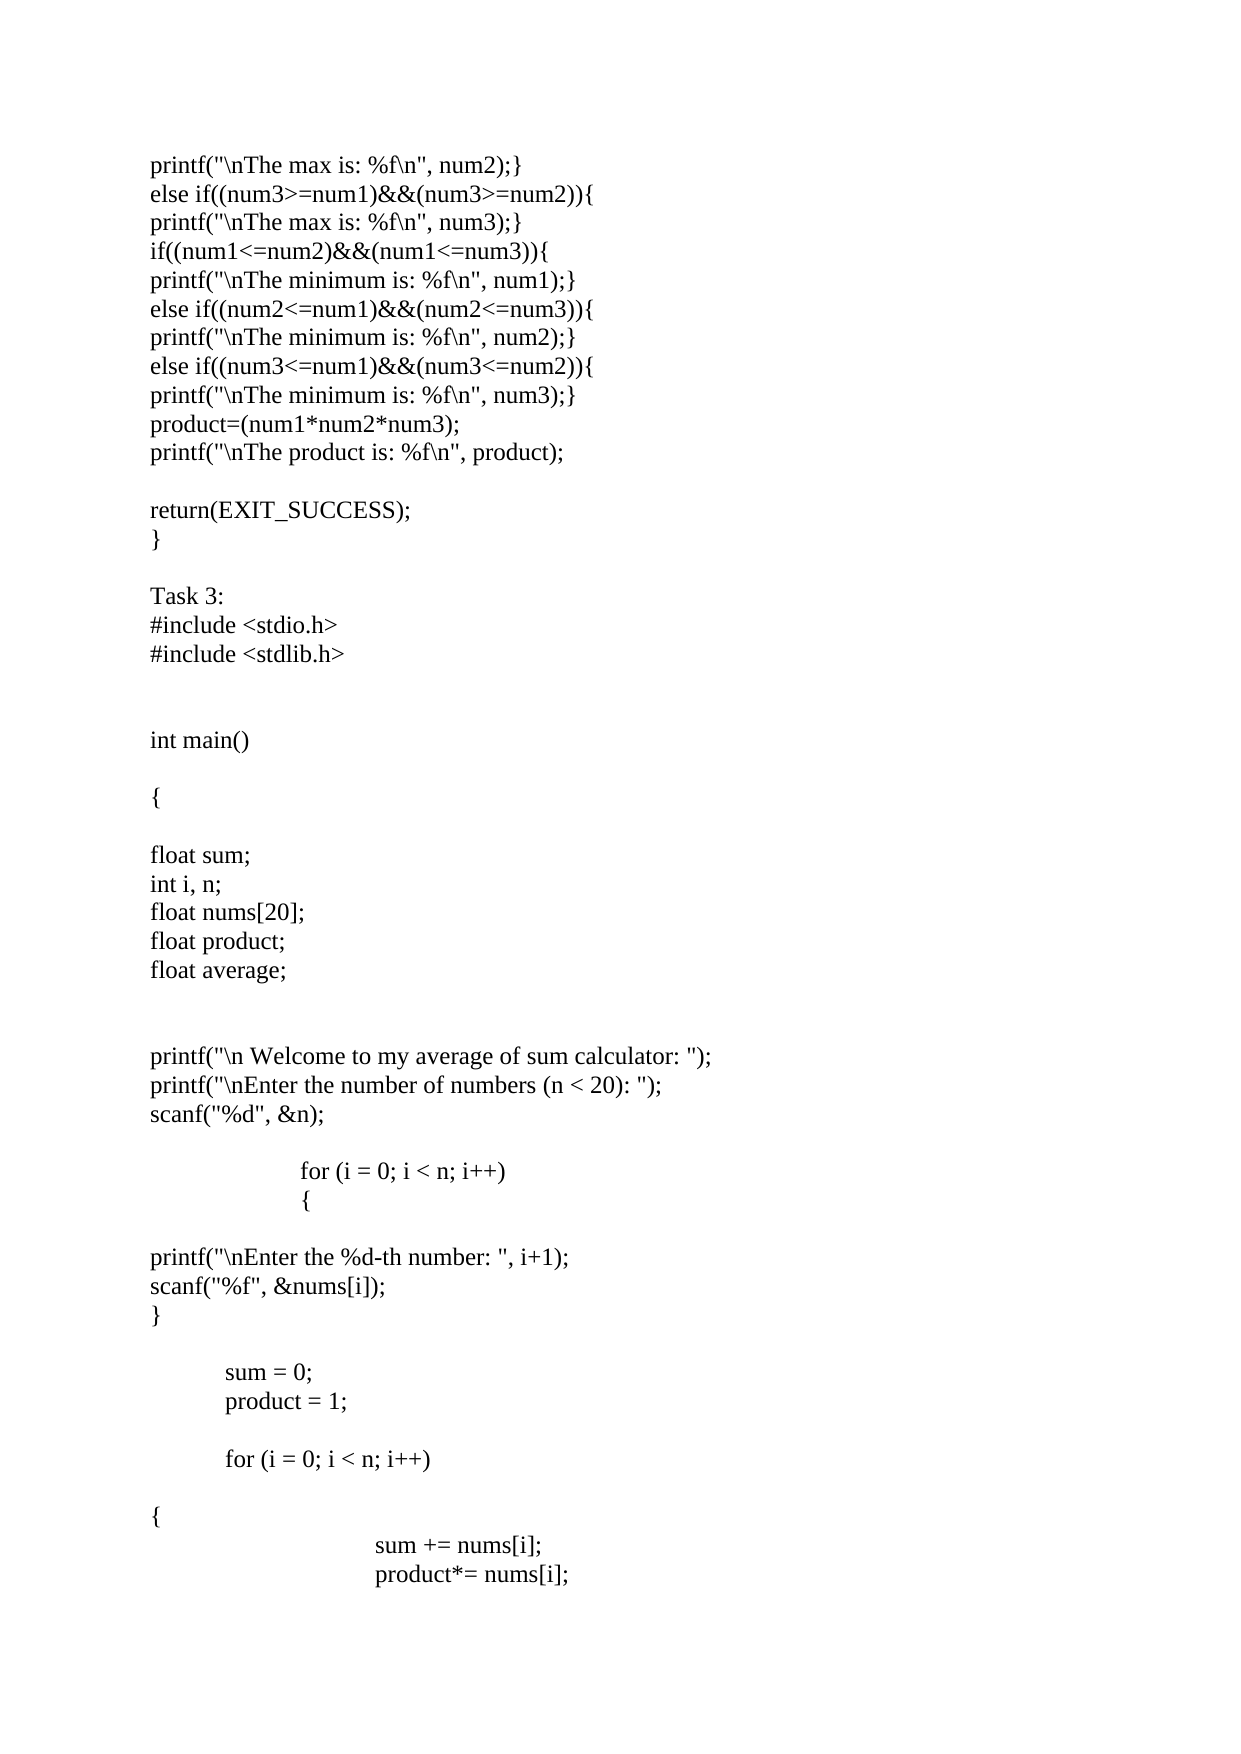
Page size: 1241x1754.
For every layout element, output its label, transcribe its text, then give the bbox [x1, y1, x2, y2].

text { [150, 782, 1090, 811]
text scanf("%f", &nums[i]); [150, 1271, 1090, 1300]
text printf("\n Welcome to my average of sum calculator: "); [150, 1041, 1090, 1070]
text { [150, 1501, 1090, 1530]
text printf("\nThe minimum is: %f\n", num3);} [150, 380, 1090, 409]
text { [150, 1185, 1090, 1214]
text for (i = 0; i < n; i++) [150, 1156, 1090, 1185]
text } [150, 1300, 1090, 1329]
text else if((num3>=num1)&&(num3>=num2)){ [150, 179, 1090, 207]
text Task 3: [150, 581, 1090, 610]
text for (i = 0; i < n; i++) [150, 1444, 1090, 1472]
text product*= nums[i]; [150, 1559, 1090, 1587]
text if((num1<=num2)&&(num1<=num3)){ [150, 236, 1090, 265]
text printf("\nThe minimum is: %f\n", num1);} [150, 265, 1090, 294]
text sum += nums[i]; [150, 1530, 1090, 1559]
text printf("\nThe product is: %f\n", product); [150, 437, 1090, 466]
text sum = 0; [150, 1357, 1090, 1386]
text float nums[20]; [150, 897, 1090, 926]
text printf("\nEnter the number of numbers (n < 20): "); [150, 1070, 1090, 1099]
text int main() [150, 725, 1090, 754]
text float average; [150, 955, 1090, 984]
text #include <stdio.h> [150, 610, 1090, 639]
text printf("\nEnter the %d-th number: ", i+1); [150, 1242, 1090, 1271]
text product = 1; [150, 1386, 1090, 1415]
text int i, n; [150, 869, 1090, 897]
text else if((num2<=num1)&&(num2<=num3)){ [150, 294, 1090, 322]
text scanf("%d", &n); [150, 1099, 1090, 1127]
text return(EXIT_SUCCESS); [150, 495, 1090, 524]
text printf("\nThe max is: %f\n", num2);} [150, 150, 1090, 179]
text } [150, 524, 1090, 552]
text float sum; [150, 840, 1090, 869]
text product=(num1*num2*num3); [150, 409, 1090, 437]
text else if((num3<=num1)&&(num3<=num2)){ [150, 351, 1090, 380]
text float product; [150, 926, 1090, 955]
text #include <stdlib.h> [150, 639, 1090, 667]
text printf("\nThe max is: %f\n", num3);} [150, 207, 1090, 236]
text printf("\nThe minimum is: %f\n", num2);} [150, 322, 1090, 351]
